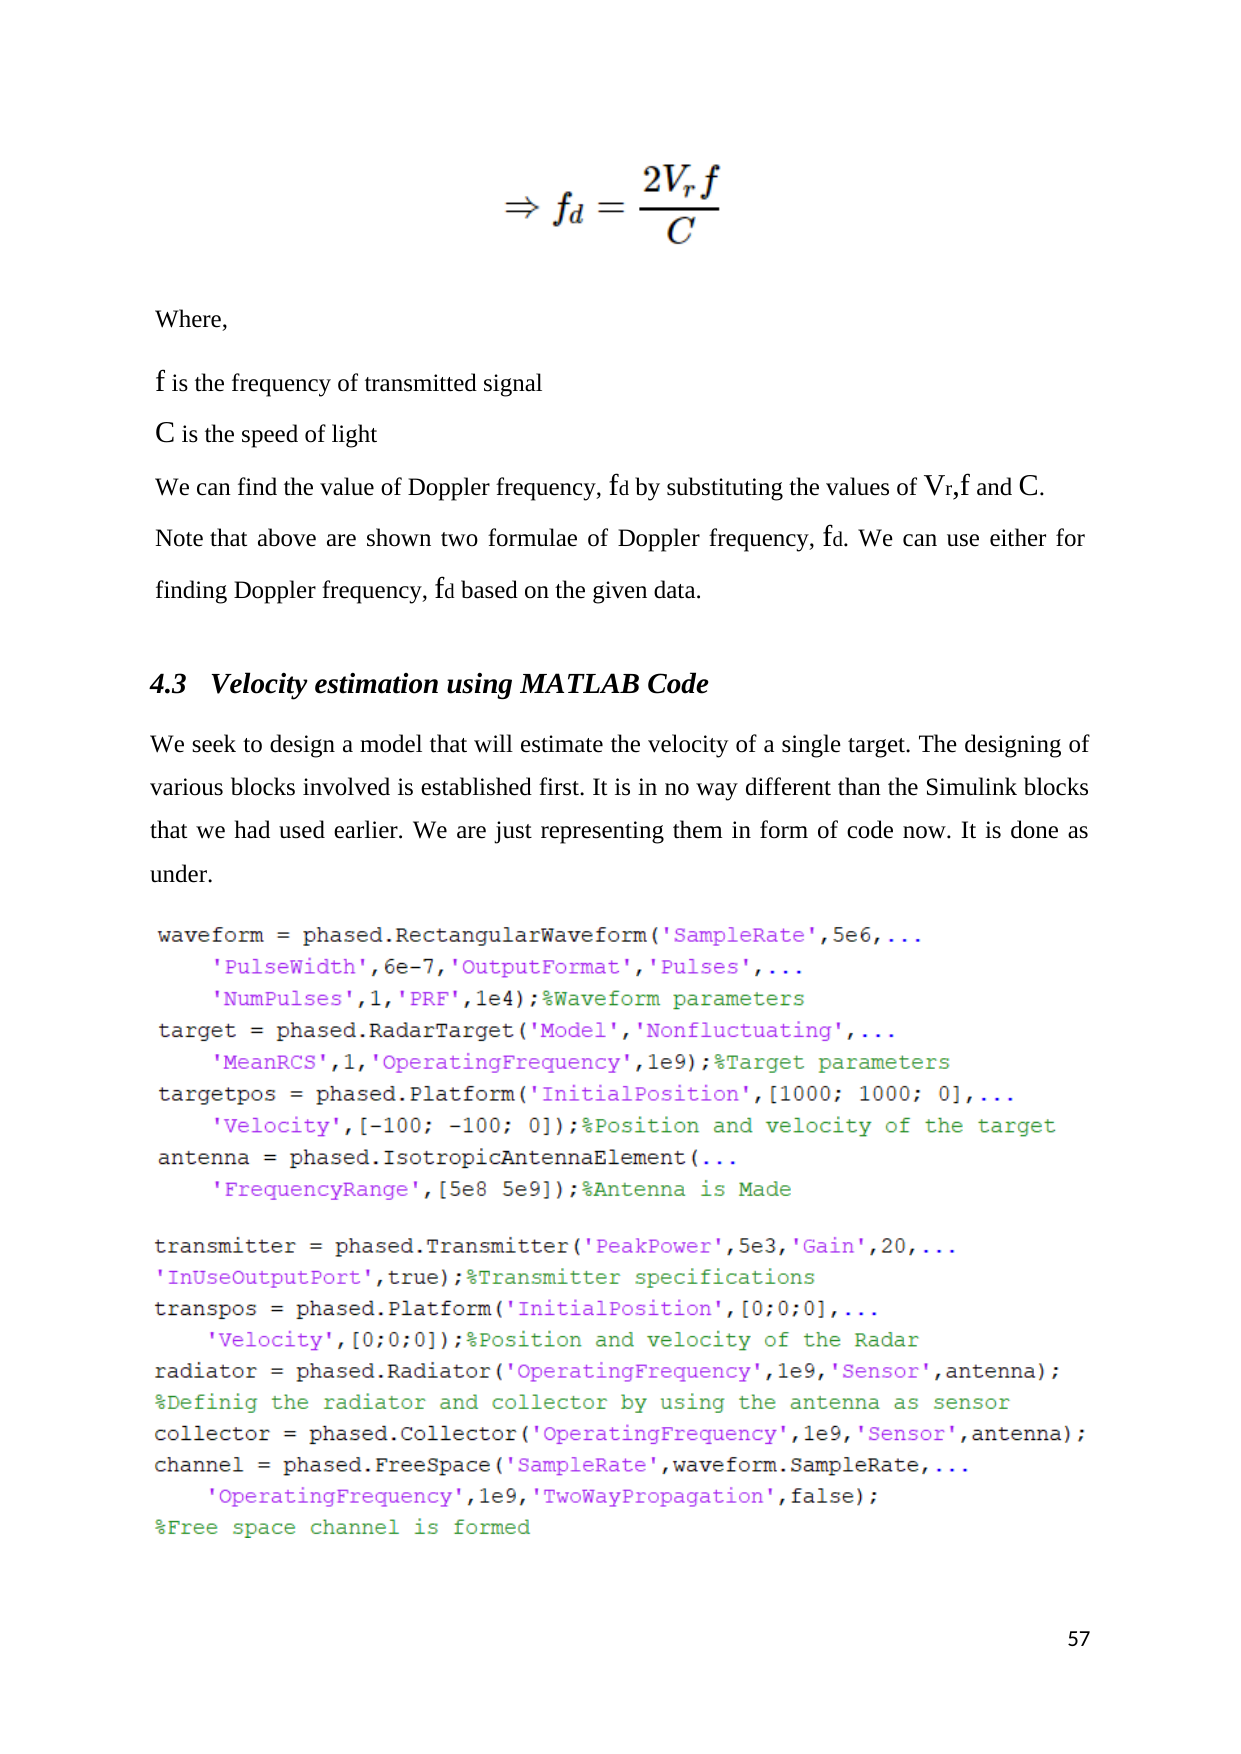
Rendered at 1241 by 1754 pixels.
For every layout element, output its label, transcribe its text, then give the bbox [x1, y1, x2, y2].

text We can find the value of Doppler frequency, fd by substituting the values of Vr,f and C. [618, 467, 923, 501]
text We seek to design a model that will estimate the velocity of a single target. The designing of various blocks involved is established first. It is in no way different than the Simulink blocks that we had used earlier. We are just representing them in form of code now. It is done as under. [150, 729, 1090, 887]
picture [150, 1228, 1091, 1538]
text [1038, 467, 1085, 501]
text Where, [155, 304, 1085, 333]
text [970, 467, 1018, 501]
text Note that above are shown two formulae of Doppler frequency, fd. We can use either for finding Doppler frequency, fd based on the given data. [155, 519, 1085, 605]
picture [150, 922, 1091, 1204]
picture [483, 150, 757, 279]
subtitle Velocity estimation using MATLAB Code [150, 666, 1090, 699]
text C is the speed of light [175, 415, 1085, 449]
text f is the frequency of transmitted signal [165, 363, 1085, 397]
text We can find the value of Doppler frequency, fd by substituting the values of Vr,f and C. [155, 467, 608, 501]
